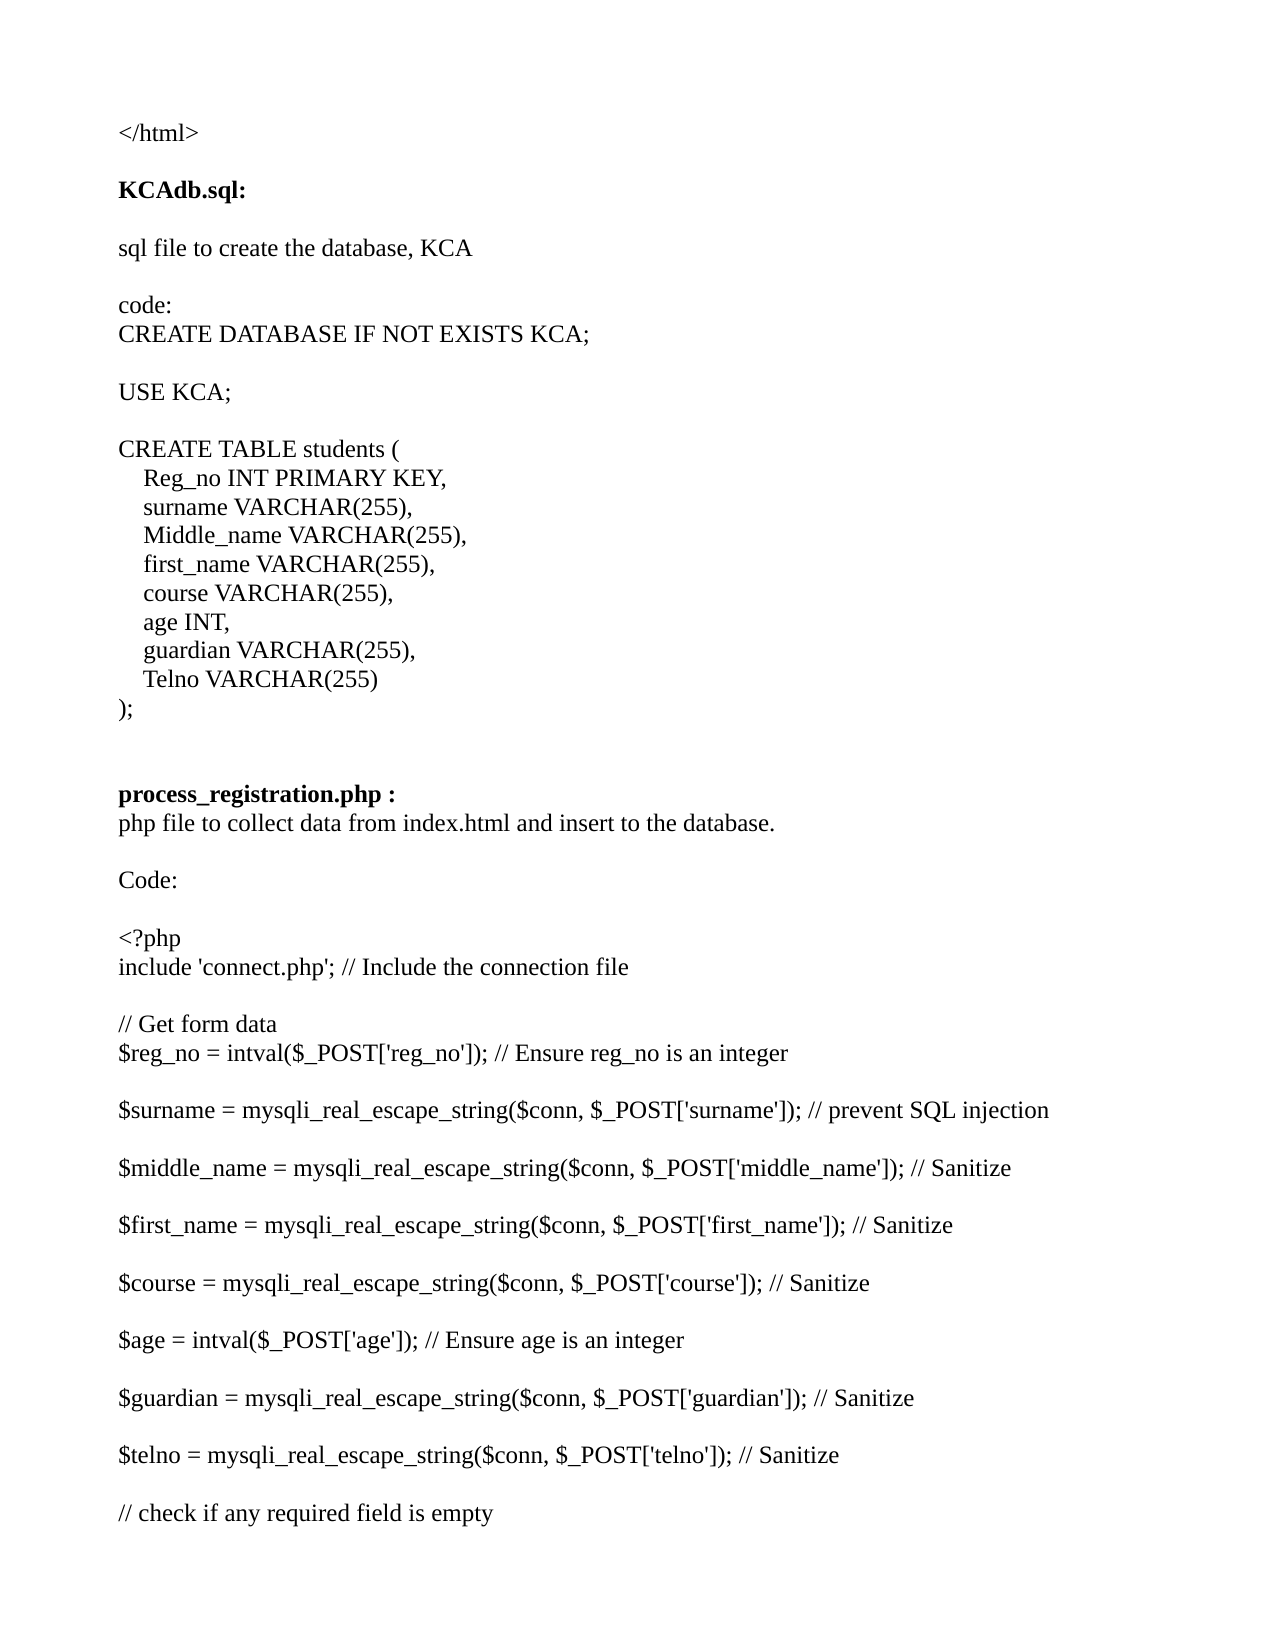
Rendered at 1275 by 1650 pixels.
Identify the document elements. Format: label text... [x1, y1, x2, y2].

text Telno VARCHAR(255) [118, 664, 1157, 693]
text $course = mysqli_real_escape_string($conn, $_POST['course']); // Sanitize [118, 1268, 1157, 1297]
text ); [118, 693, 1157, 722]
text // Get form data [118, 1009, 1157, 1038]
text age INT, [118, 607, 1157, 636]
text $reg_no = intval($_POST['reg_no']); // Ensure reg_no is an integer [118, 1038, 1157, 1067]
text $first_name = mysqli_real_escape_string($conn, $_POST['first_name']); // Sanitize [118, 1211, 1157, 1239]
text KCAdb.sql: [118, 176, 1157, 204]
text process_registration.php : [118, 779, 1157, 808]
text Reg_no INT PRIMARY KEY, [118, 463, 1157, 492]
text Code: [118, 866, 1157, 894]
text $telno = mysqli_real_escape_string($conn, $_POST['telno']); // Sanitize [118, 1441, 1157, 1469]
text guardian VARCHAR(255), [118, 636, 1157, 664]
text $guardian = mysqli_real_escape_string($conn, $_POST['guardian']); // Sanitize [118, 1383, 1157, 1412]
text $age = intval($_POST['age']); // Ensure age is an integer [118, 1326, 1157, 1354]
text course VARCHAR(255), [118, 578, 1157, 607]
text // check if any required field is empty [118, 1498, 1157, 1527]
text $surname = mysqli_real_escape_string($conn, $_POST['surname']); // prevent SQL injection [118, 1096, 1157, 1124]
text <?php [118, 923, 1157, 952]
text sql file to create the database, KCA [118, 233, 1157, 262]
text CREATE TABLE students ( [118, 434, 1157, 463]
text code: [118, 291, 1157, 319]
text USE KCA; [118, 377, 1157, 406]
text $middle_name = mysqli_real_escape_string($conn, $_POST['middle_name']); // Sanitize [118, 1153, 1157, 1182]
text Middle_name VARCHAR(255), [118, 521, 1157, 549]
text surname VARCHAR(255), [118, 492, 1157, 521]
text include 'connect.php'; // Include the connection file [118, 952, 1157, 981]
text </html> [118, 118, 1157, 147]
text php file to collect data from index.html and insert to the database. [118, 808, 1157, 837]
text first_name VARCHAR(255), [118, 549, 1157, 578]
text CREATE DATABASE IF NOT EXISTS KCA; [118, 319, 1157, 348]
